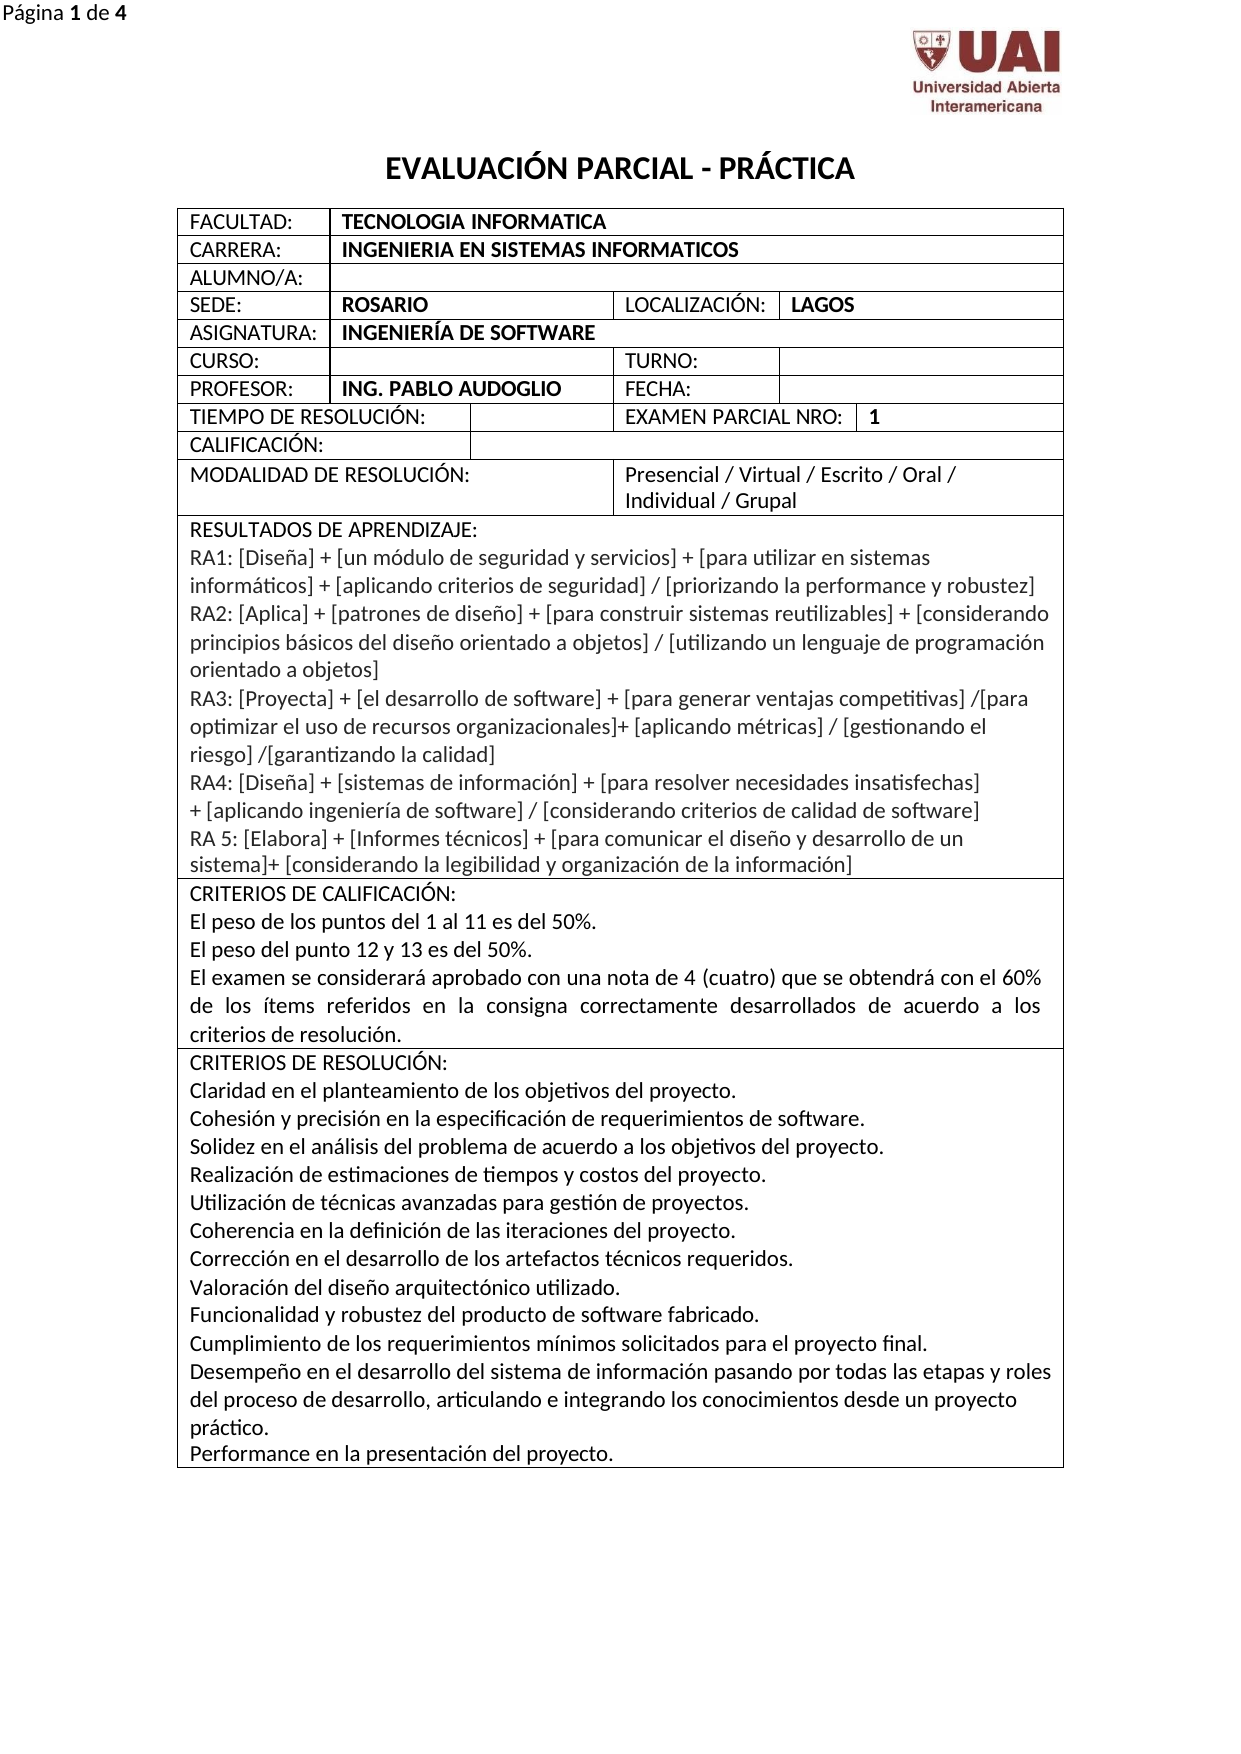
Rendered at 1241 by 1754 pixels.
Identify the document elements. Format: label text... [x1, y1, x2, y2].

title EVALUACIÓN PARCIAL - PRÁCTICA [162, 147, 1078, 187]
table_header TECNOLOGIA INFORMATICA [331, 209, 1063, 235]
table_cell CARRERA: [178, 236, 329, 263]
table_cell Presencial / Virtual / Escrito / Oral / Individual / Grupal [614, 460, 1063, 514]
table_cell TURNO: [614, 348, 779, 375]
table_header FACULTAD: [178, 209, 329, 235]
table_cell TIEMPO DE RESOLUCIÓN: [178, 404, 470, 431]
table_cell [331, 264, 1063, 291]
table_cell INGENIERÍA DE SOFTWARE [331, 320, 1063, 347]
table_cell [780, 348, 1063, 375]
table_cell [331, 348, 613, 375]
table_cell EXAMEN PARCIAL NRO: [614, 404, 856, 431]
table_cell ROSARIO [331, 292, 613, 319]
table_cell RESULTADOS DE APRENDIZAJE: RA1: [Diseña] + [un módulo de seguridad y servicios] + [para utilizar en sistemas informáticos] + [aplicando criterios de seguridad] / [priorizando la performance y robustez] RA2: [Aplica] + [patrones de diseño] + [para construir sistemas reutilizables] + [considerando principios básicos del diseño orientado a objetos] / [utilizando un lenguaje de programación orientado a objetos] RA3: [Proyecta] + [el desarrollo de software] + [para generar ventajas competitivas] /[para optimizar el uso de recursos organizacionales]+ [aplicando métricas] / [gestionando el riesgo] /[garantizando la calidad] RA4: [Diseña] + [sistemas de información] + [para resolver necesidades insatisfechas] + [aplicando ingeniería de software] / [considerando criterios de calidad de software] RA 5: [Elabora] + [Informes técnicos] + [para comunicar el diseño y desarrollo de un sistema]+ [considerando la legibilidad y organización de la información] [178, 516, 1063, 878]
table_cell FECHA: [614, 376, 779, 403]
table_cell LOCALIZACIÓN: [614, 292, 779, 319]
table_cell CRITERIOS DE RESOLUCIÓN: Claridad en el planteamiento de los objetivos del proyecto. Cohesión y precisión en la especificación de requerimientos de software. Solidez en el análisis del problema de acuerdo a los objetivos del proyecto. Realización de estimaciones de tiempos y costos del proyecto. Utilización de técnicas avanzadas para gestión de proyectos. Coherencia en la definición de las iteraciones del proyecto. Corrección en el desarrollo de los artefactos técnicos requeridos. Valoración del diseño arquitectónico utilizado. Funcionalidad y robustez del producto de software fabricado. Cumplimiento de los requerimientos mínimos solicitados para el proyecto final. Desempeño en el desarrollo del sistema de información pasando por todas las etapas y roles del proceso de desarrollo, articulando e integrando los conocimientos desde un proyecto práctico. Performance en la presentación del proyecto. [178, 1049, 1063, 1467]
table_cell CURSO: [178, 348, 329, 375]
table_cell ALUMNO/A: [178, 264, 329, 291]
table_cell LAGOS [780, 292, 1063, 319]
table_cell ASIGNATURA: [178, 320, 329, 347]
table_cell [471, 432, 1063, 459]
table_cell [780, 376, 1063, 403]
table_cell CALIFICACIÓN: [178, 432, 470, 459]
table_cell ING. PABLO AUDOGLIO [331, 376, 613, 403]
table_cell SEDE: [178, 292, 329, 319]
table_cell CRITERIOS DE CALIFICACIÓN: El peso de los puntos del 1 al 11 es del 50%. El peso del punto 12 y 13 es del 50%. El examen se considerará aprobado con una nota de 4 (cuatro) que se obtendrá con el 60% de los ítems referidos en la consigna correctamente desarrollados de acuerdo a los criterios de resolución. [178, 879, 1063, 1048]
table_cell INGENIERIA EN SISTEMAS INFORMATICOS [331, 236, 1063, 263]
table_cell PROFESOR: [178, 376, 329, 403]
table_cell MODALIDAD DE RESOLUCIÓN: [178, 460, 613, 514]
picture [910, 27, 1062, 115]
table_cell 1 [857, 404, 1063, 431]
table_cell [471, 404, 613, 431]
